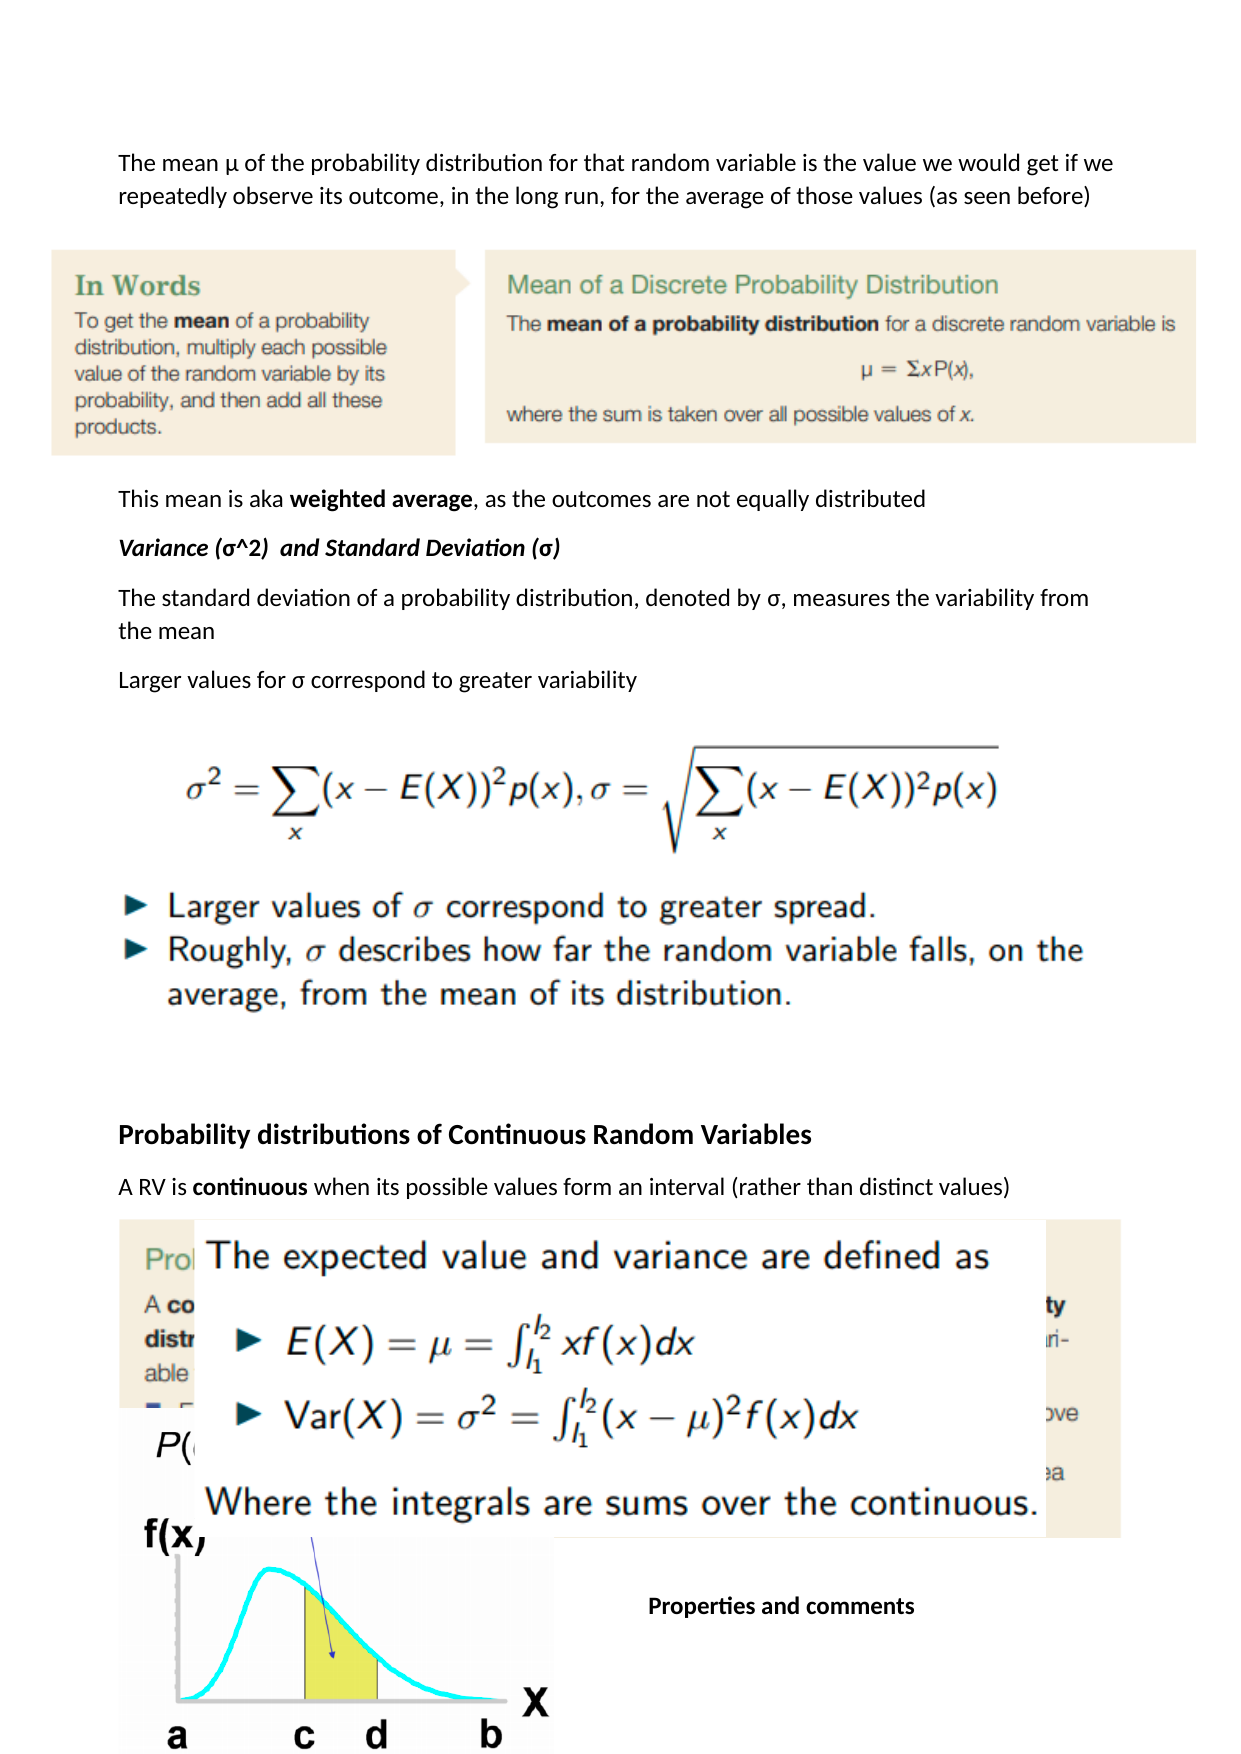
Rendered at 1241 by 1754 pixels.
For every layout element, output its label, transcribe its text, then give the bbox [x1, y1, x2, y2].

picture [44, 233, 1197, 462]
list Properties and comments [555, 1590, 1122, 1621]
text The mean μ of the probability distribution for that random variable is the value we would get if we repeatedly observe its outcome, in the long run, for the average of those values (as seen before) [118, 148, 1122, 211]
text A RV is continuous when its possible values form an interval (rather than distinct values) [118, 1171, 1122, 1202]
picture [104, 731, 1119, 1039]
text This mean is aka weighted average, as the outcomes are not equally distributed [118, 462, 1122, 513]
picture [118, 1218, 1123, 1754]
text The standard deviation of a probability distribution, denoted by σ, measures the variability from the mean [118, 582, 1122, 645]
text Larger values for σ correspond to greater variability [118, 664, 1122, 695]
text Variance (σ^2) and Standard Deviation (σ) [118, 532, 1122, 563]
text Probability distributions of Continuous Random Variables [118, 1116, 1122, 1152]
